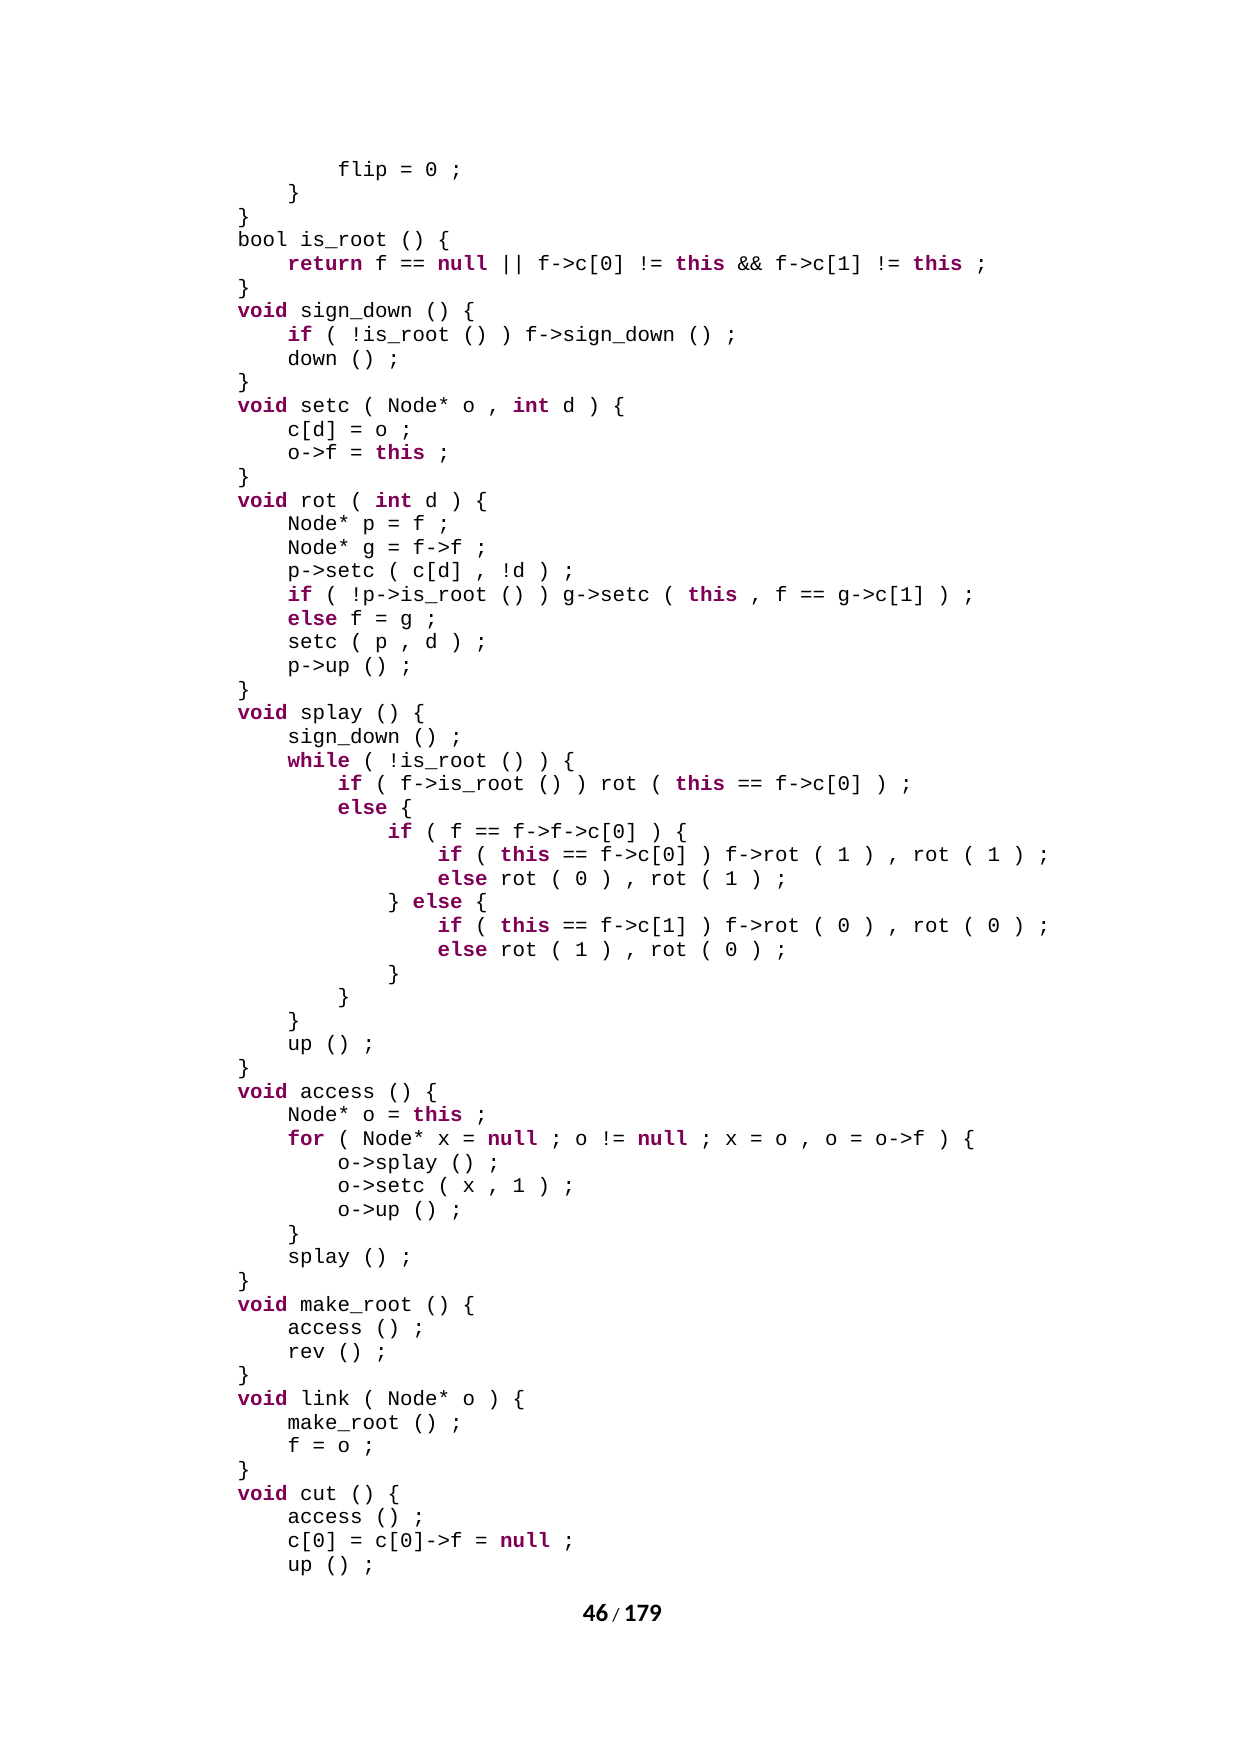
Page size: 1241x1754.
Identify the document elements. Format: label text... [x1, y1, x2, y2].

text } else { [187, 892, 1053, 915]
text up () ; [187, 1554, 1053, 1577]
text } [187, 986, 1053, 1010]
text else rot ( 1 ) , rot ( 0 ) ; [187, 939, 1053, 962]
text } [187, 466, 1053, 489]
text p->setc ( c[d] , !d ) ; [187, 561, 1053, 584]
text o->setc ( x , 1 ) ; [187, 1175, 1053, 1199]
text Node* g = f->f ; [187, 537, 1053, 561]
text c[0] = c[0]->f = null ; [187, 1530, 1053, 1554]
text void access () { [187, 1081, 1053, 1104]
text o->splay () ; [187, 1152, 1053, 1175]
text else { [187, 797, 1053, 821]
text void link ( Node* o ) { [187, 1388, 1053, 1412]
text if ( this == f->c[0] ) f->rot ( 1 ) , rot ( 1 ) ; [187, 844, 1053, 868]
text } [187, 1010, 1053, 1033]
text rev () ; [187, 1341, 1053, 1364]
text if ( !p->is_root () ) g->setc ( this , f == g->c[1] ) ; [187, 584, 1053, 608]
text if ( this == f->c[1] ) f->rot ( 0 ) , rot ( 0 ) ; [187, 915, 1053, 939]
text void make_root () { [187, 1293, 1053, 1317]
text } [187, 1223, 1053, 1246]
text } [187, 679, 1053, 702]
text void cut () { [187, 1483, 1053, 1506]
text splay () ; [187, 1246, 1053, 1270]
text } [187, 206, 1053, 229]
text void splay () { [187, 702, 1053, 726]
text void setc ( Node* o , int d ) { [187, 395, 1053, 419]
text sign_down () ; [187, 726, 1053, 750]
text } [187, 182, 1053, 206]
text for ( Node* x = null ; o != null ; x = o , o = o->f ) { [187, 1128, 1053, 1152]
text p->up () ; [187, 655, 1053, 679]
text if ( f->is_root () ) rot ( this == f->c[0] ) ; [187, 773, 1053, 797]
text } [187, 1364, 1053, 1388]
text f = o ; [187, 1435, 1053, 1459]
text return f == null || f->c[0] != this && f->c[1] != this ; [187, 253, 1053, 277]
text } [187, 277, 1053, 300]
text } [187, 1057, 1053, 1081]
text o->up () ; [187, 1199, 1053, 1223]
text up () ; [187, 1033, 1053, 1057]
text } [187, 962, 1053, 986]
text down () ; [187, 348, 1053, 371]
text void rot ( int d ) { [187, 489, 1053, 513]
text access () ; [187, 1506, 1053, 1530]
text } [187, 1459, 1053, 1483]
text access () ; [187, 1317, 1053, 1341]
text } [187, 371, 1053, 395]
text bool is_root () { [187, 229, 1053, 253]
text else rot ( 0 ) , rot ( 1 ) ; [187, 868, 1053, 892]
text flip = 0 ; [187, 158, 1053, 182]
text if ( f == f->f->c[0] ) { [187, 821, 1053, 844]
text void sign_down () { [187, 300, 1053, 324]
text o->f = this ; [187, 442, 1053, 466]
text Node* p = f ; [187, 513, 1053, 537]
text setc ( p , d ) ; [187, 631, 1053, 655]
text if ( !is_root () ) f->sign_down () ; [187, 324, 1053, 348]
text } [187, 1270, 1053, 1293]
text c[d] = o ; [187, 419, 1053, 442]
text Node* o = this ; [187, 1104, 1053, 1128]
text else f = g ; [187, 608, 1053, 631]
text while ( !is_root () ) { [187, 750, 1053, 773]
text make_root () ; [187, 1412, 1053, 1435]
